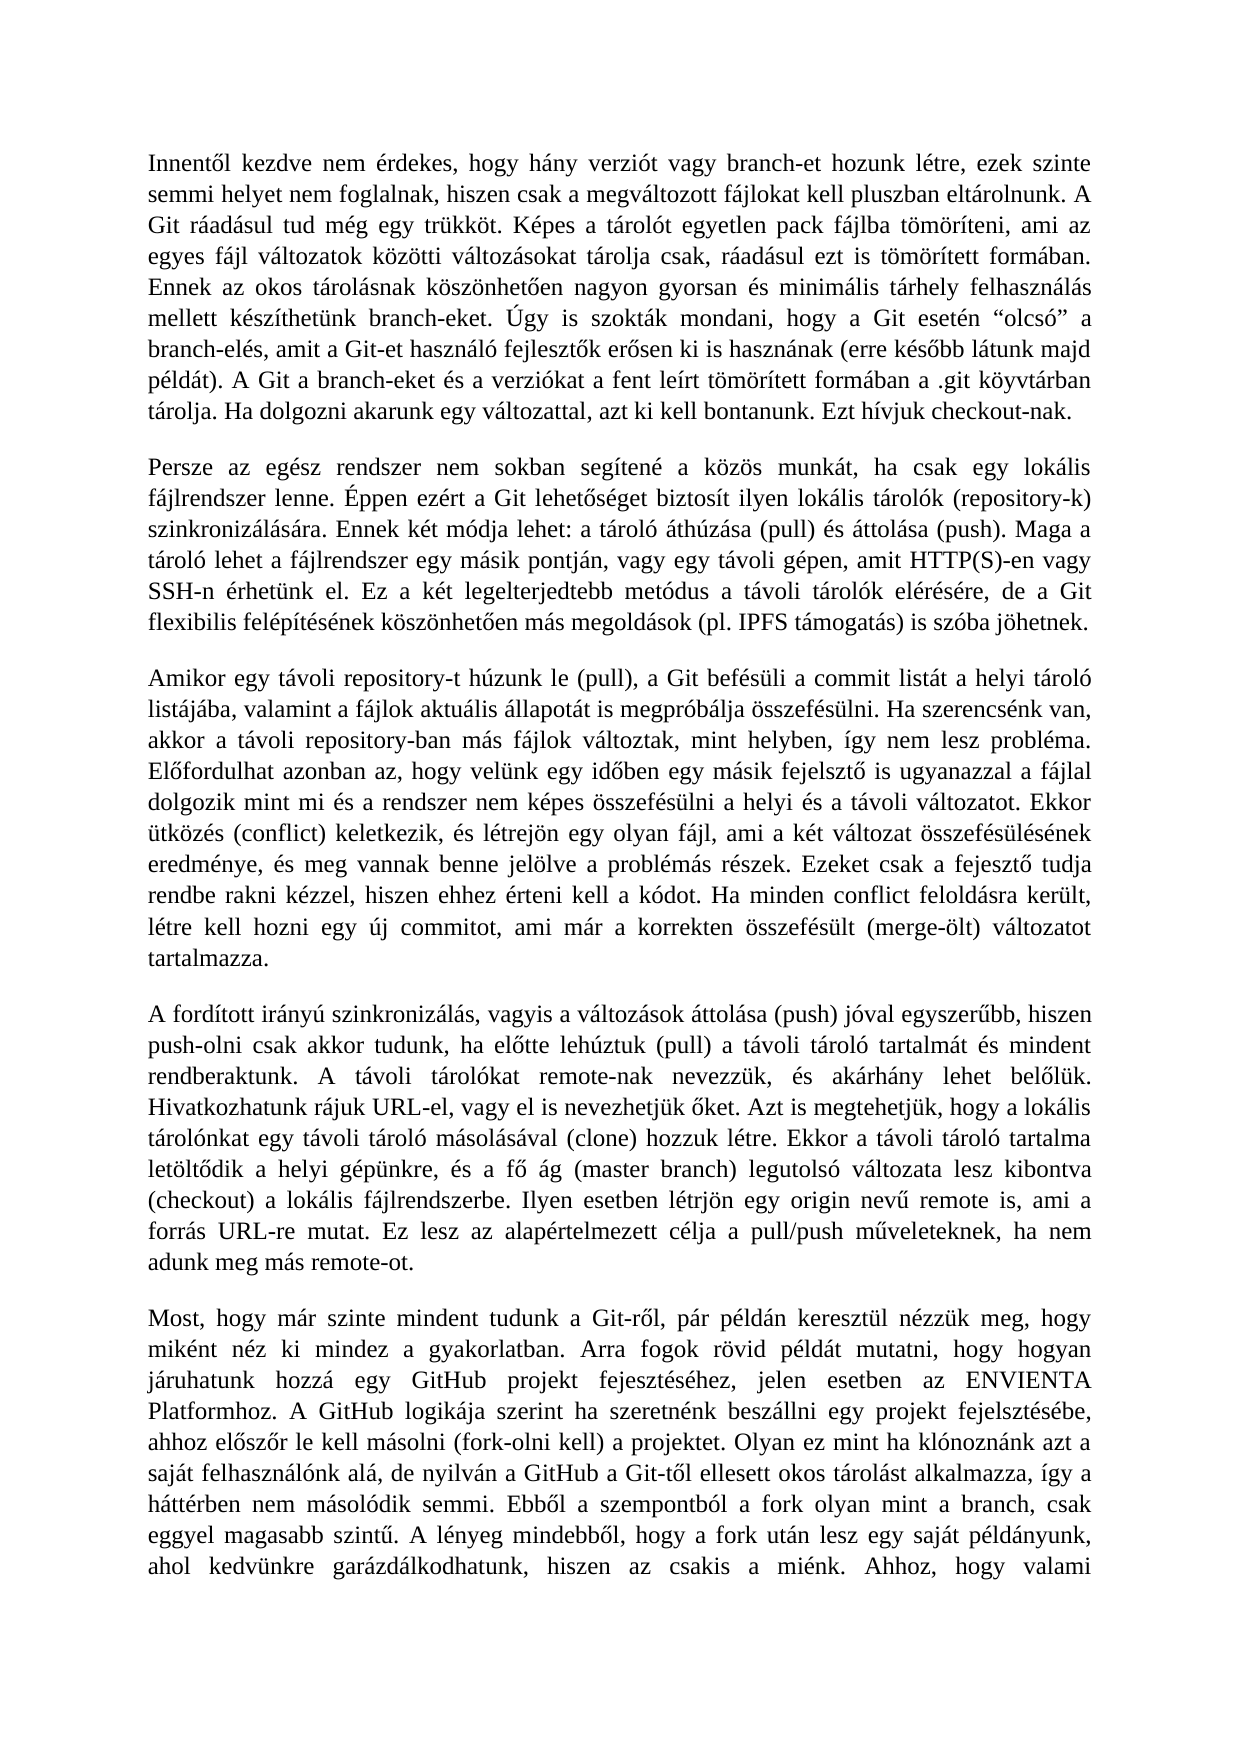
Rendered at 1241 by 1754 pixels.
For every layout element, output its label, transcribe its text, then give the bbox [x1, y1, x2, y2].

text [148, 1303, 1093, 1580]
text Persze az egész rendszer nem sokban segítené a közös munkát, ha csak egy lokális fájlrendszer lenne. Éppen ezért a Git lehetőséget biztosít ilyen lokális tárolók (repository-k) szinkronizálására. Ennek két módja lehet: a tároló áthúzása (pull) és áttolása (push). Maga a tároló lehet a fájlrendszer egy másik pontján, vagy egy távoli gépen, amit HTTP(S)-en vagy SSH-n érhetünk el. Ez a két legelterjedtebb metódus a távoli tárolók elérésére, de a Git flexibilis felépítésének köszönhetően más megoldások (pl. IPFS támogatás) is szóba jöhetnek. [148, 452, 1093, 636]
text Amikor egy távoli repository-t húzunk le (pull), a Git befésüli a commit listát a helyi tároló listájába, valamint a fájlok aktuális állapotát is megpróbálja összefésülni. Ha szerencsénk van, akkor a távoli repository-ban más fájlok változtak, mint helyben, így nem lesz probléma. Előfordulhat azonban az, hogy velünk egy időben egy másik fejelsztő is ugyanazzal a fájlal dolgozik mint mi és a rendszer nem képes összefésülni a helyi és a távoli változatot. Ekkor ütközés (conflict) keletkezik, és létrejön egy olyan fájl, ami a két változat összefésülésének eredménye, és meg vannak benne jelölve a problémás részek. Ezeket csak a fejesztő tudja rendbe rakni kézzel, hiszen ehhez érteni kell a kódot. Ha minden conflict feloldásra került, létre kell hozni egy új commitot, ami már a korrekten összefésült (merge-ölt) változatot tartalmazza. [148, 663, 1093, 971]
text A fordított irányú szinkronizálás, vagyis a változások áttolása (push) jóval egyszerűbb, hiszen push-olni csak akkor tudunk, ha előtte lehúztuk (pull) a távoli tároló tartalmát és mindent rendberaktunk. A távoli tárolókat remote-nak nevezzük, és akárhány lehet belőlük. Hivatkozhatunk rájuk URL-el, vagy el is nevezhetjük őket. Azt is megtehetjük, hogy a lokális tárolónkat egy távoli tároló másolásával (clone) hozzuk létre. Ekkor a távoli tároló tartalma letöltődik a helyi gépünkre, és a fő ág (master branch) legutolsó változata lesz kibontva (checkout) a lokális fájlrendszerbe. Ilyen esetben létrjön egy origin nevű remote is, ami a forrás URL-re mutat. Ez lesz az alapértelmezett célja a pull/push műveleteknek, ha nem adunk meg más remote-ot. [148, 999, 1093, 1276]
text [148, 148, 1093, 425]
